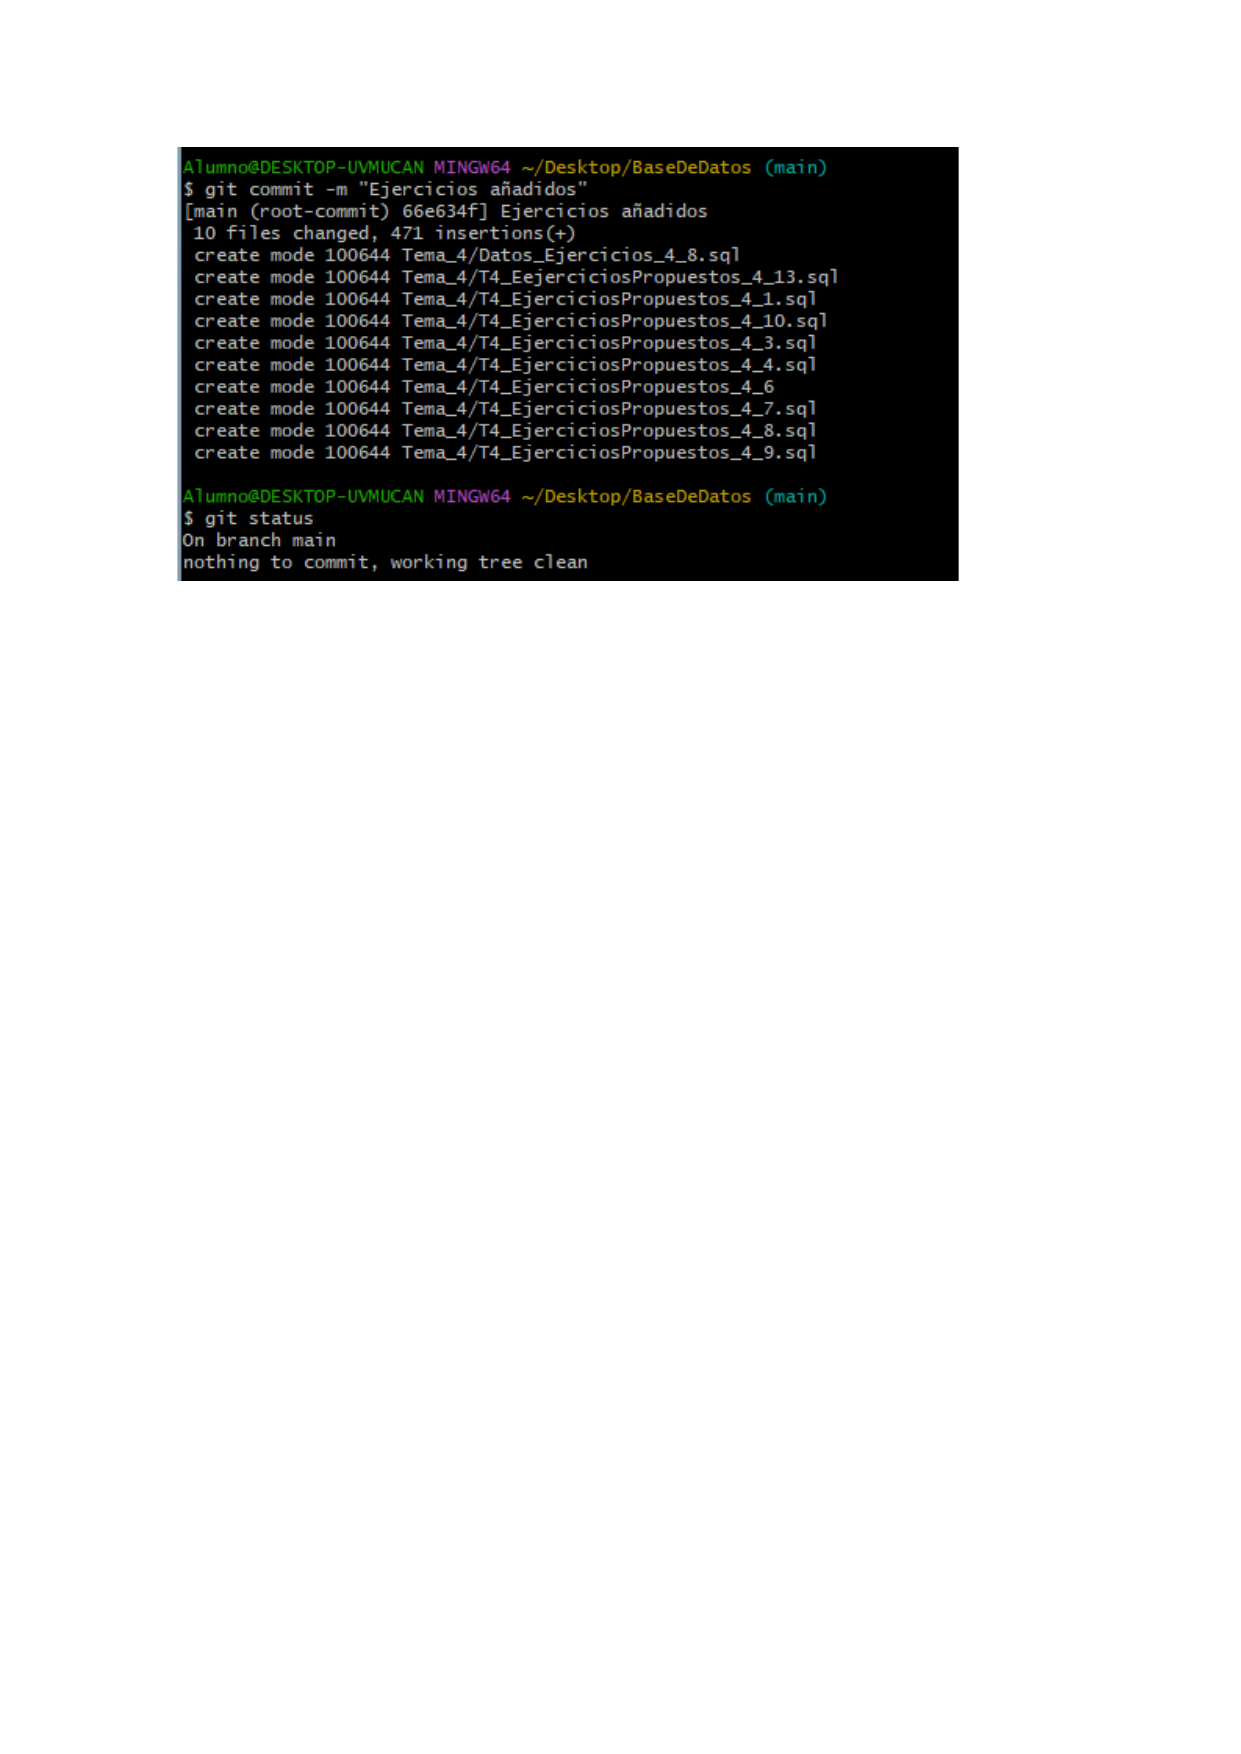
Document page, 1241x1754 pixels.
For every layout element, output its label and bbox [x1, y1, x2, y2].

picture [177, 147, 959, 581]
